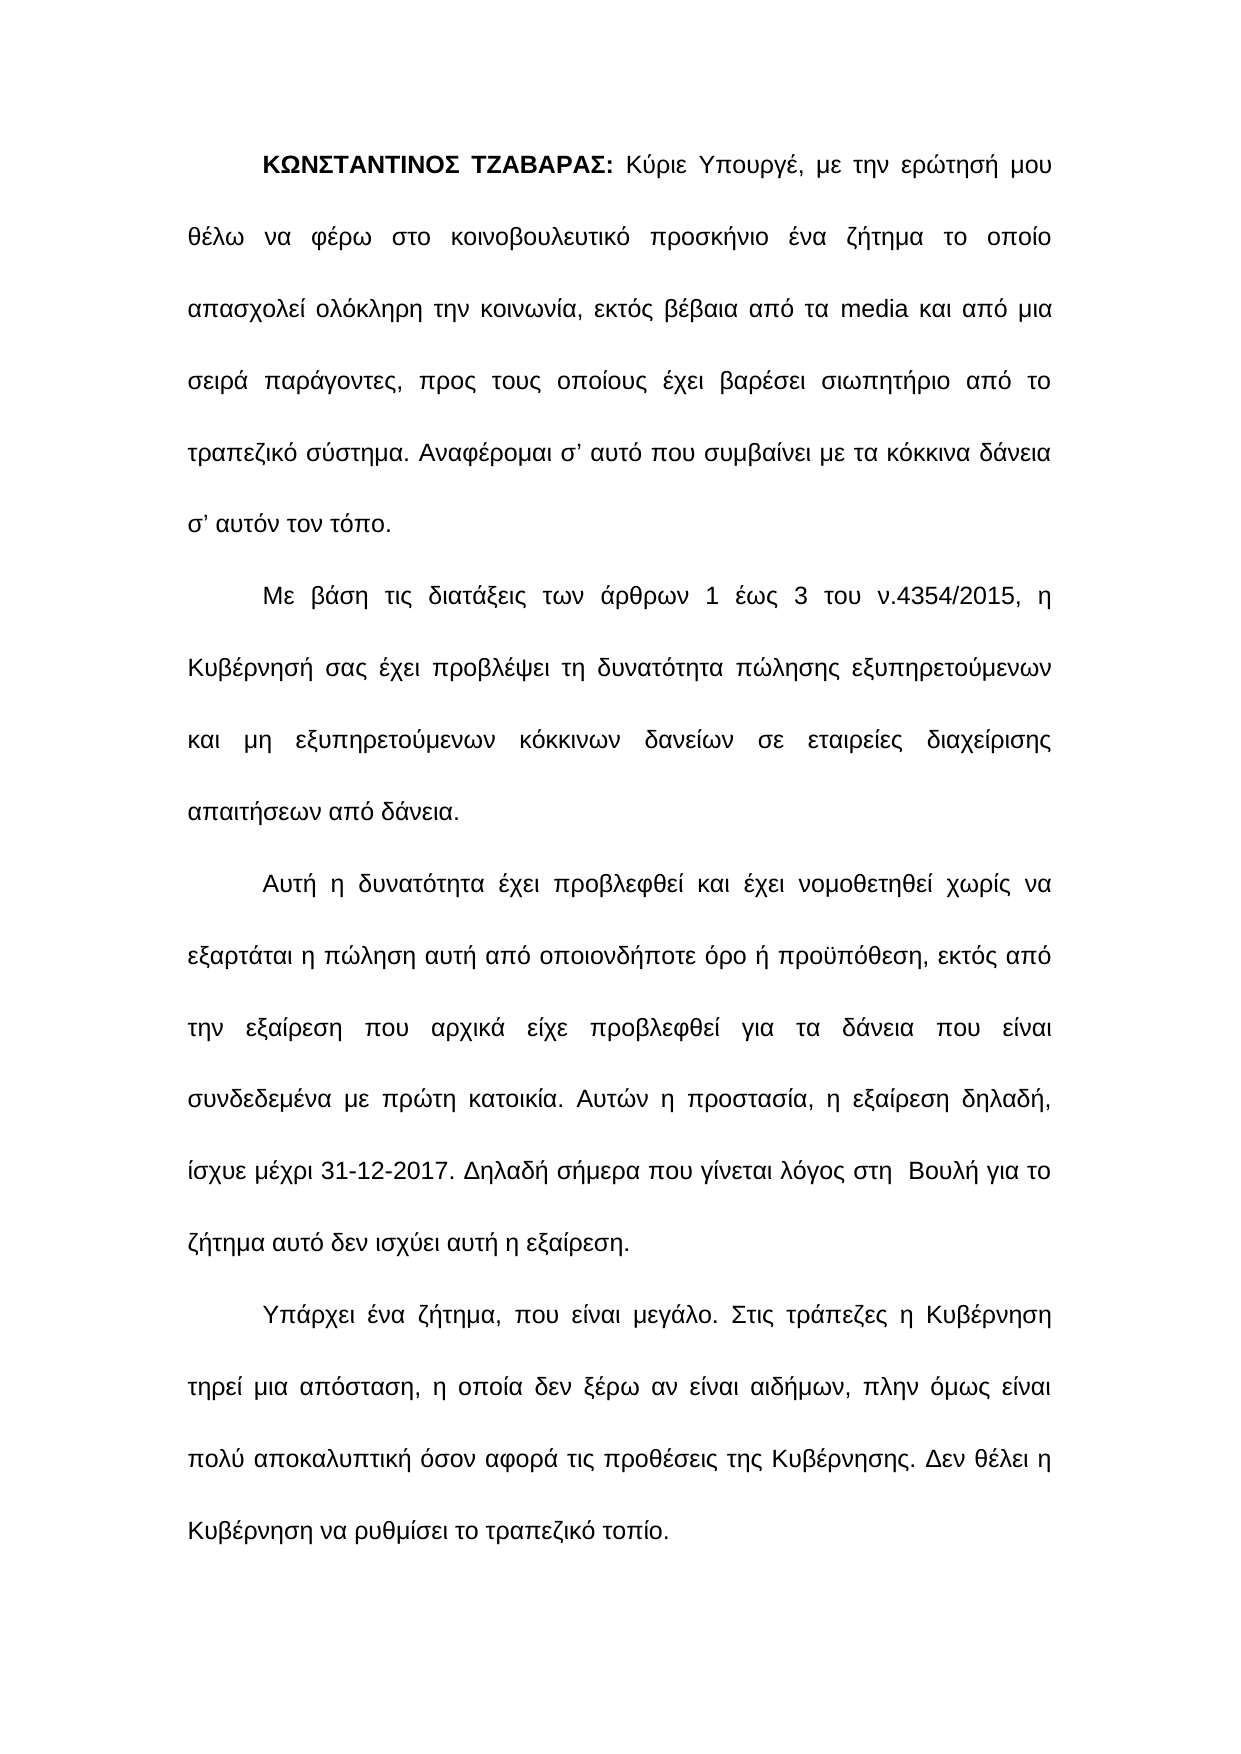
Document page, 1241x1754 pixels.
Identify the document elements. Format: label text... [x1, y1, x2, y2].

text ΚΩΝΣΤΑΝΤΙΝΟΣ ΤΖΑΒΑΡΑΣ: Κύριε Υπουργέ, με την ερώτησή μου θέλω να φέρω στο κοινοβουλευτικό προσκήνιο ένα ζήτημα το οποίο απασχολεί ολόκληρη την κοινωνία, εκτός βέβαια από τα media και από μια σειρά παράγοντες, προς τους οποίους έχει βαρέσει σιωπητήριο από το τραπεζικό σύστημα. Αναφέρομαι σ’ αυτό που συμβαίνει με τα κόκκινα δάνεια σ’ αυτόν τον τόπο. [187, 150, 1053, 538]
text Υπάρχει ένα ζήτημα, που είναι μεγάλο. Στις τράπεζες η Κυβέρνηση τηρεί μια απόσταση, η οποία δεν ξέρω αν είναι αιδήμων, πλην όμως είναι πολύ αποκαλυπτική όσον αφορά τις προθέσεις της Κυβέρνησης. Δεν θέλει η Κυβέρνηση να ρυθμίσει το τραπεζικό τοπίο. [187, 1300, 1053, 1544]
text Με βάση τις διατάξεις των άρθρων 1 έως 3 του ν.4354/2015, η Κυβέρνησή σας έχει προβλέψει τη δυνατότητα πώλησης εξυπηρετούμενων και μη εξυπηρετούμενων κόκκινων δανείων σε εταιρείες διαχείρισης απαιτήσεων από δάνεια. [187, 581, 1053, 826]
text Αυτή η δυνατότητα έχει προβλεφθεί και έχει νομοθετηθεί χωρίς να εξαρτάται η πώληση αυτή από οποιονδήποτε όρο ή προϋπόθεση, εκτός από την εξαίρεση που αρχικά είχε προβλεφθεί για τα δάνεια που είναι συνδεδεμένα με πρώτη κατοικία. Αυτών η προστασία, η εξαίρεση δηλαδή, ίσχυε μέχρι 31-12-2017. Δηλαδή σήμερα που γίνεται λόγος στη Βουλή για το ζήτημα αυτό δεν ισχύει αυτή η εξαίρεση. [187, 869, 1053, 1257]
